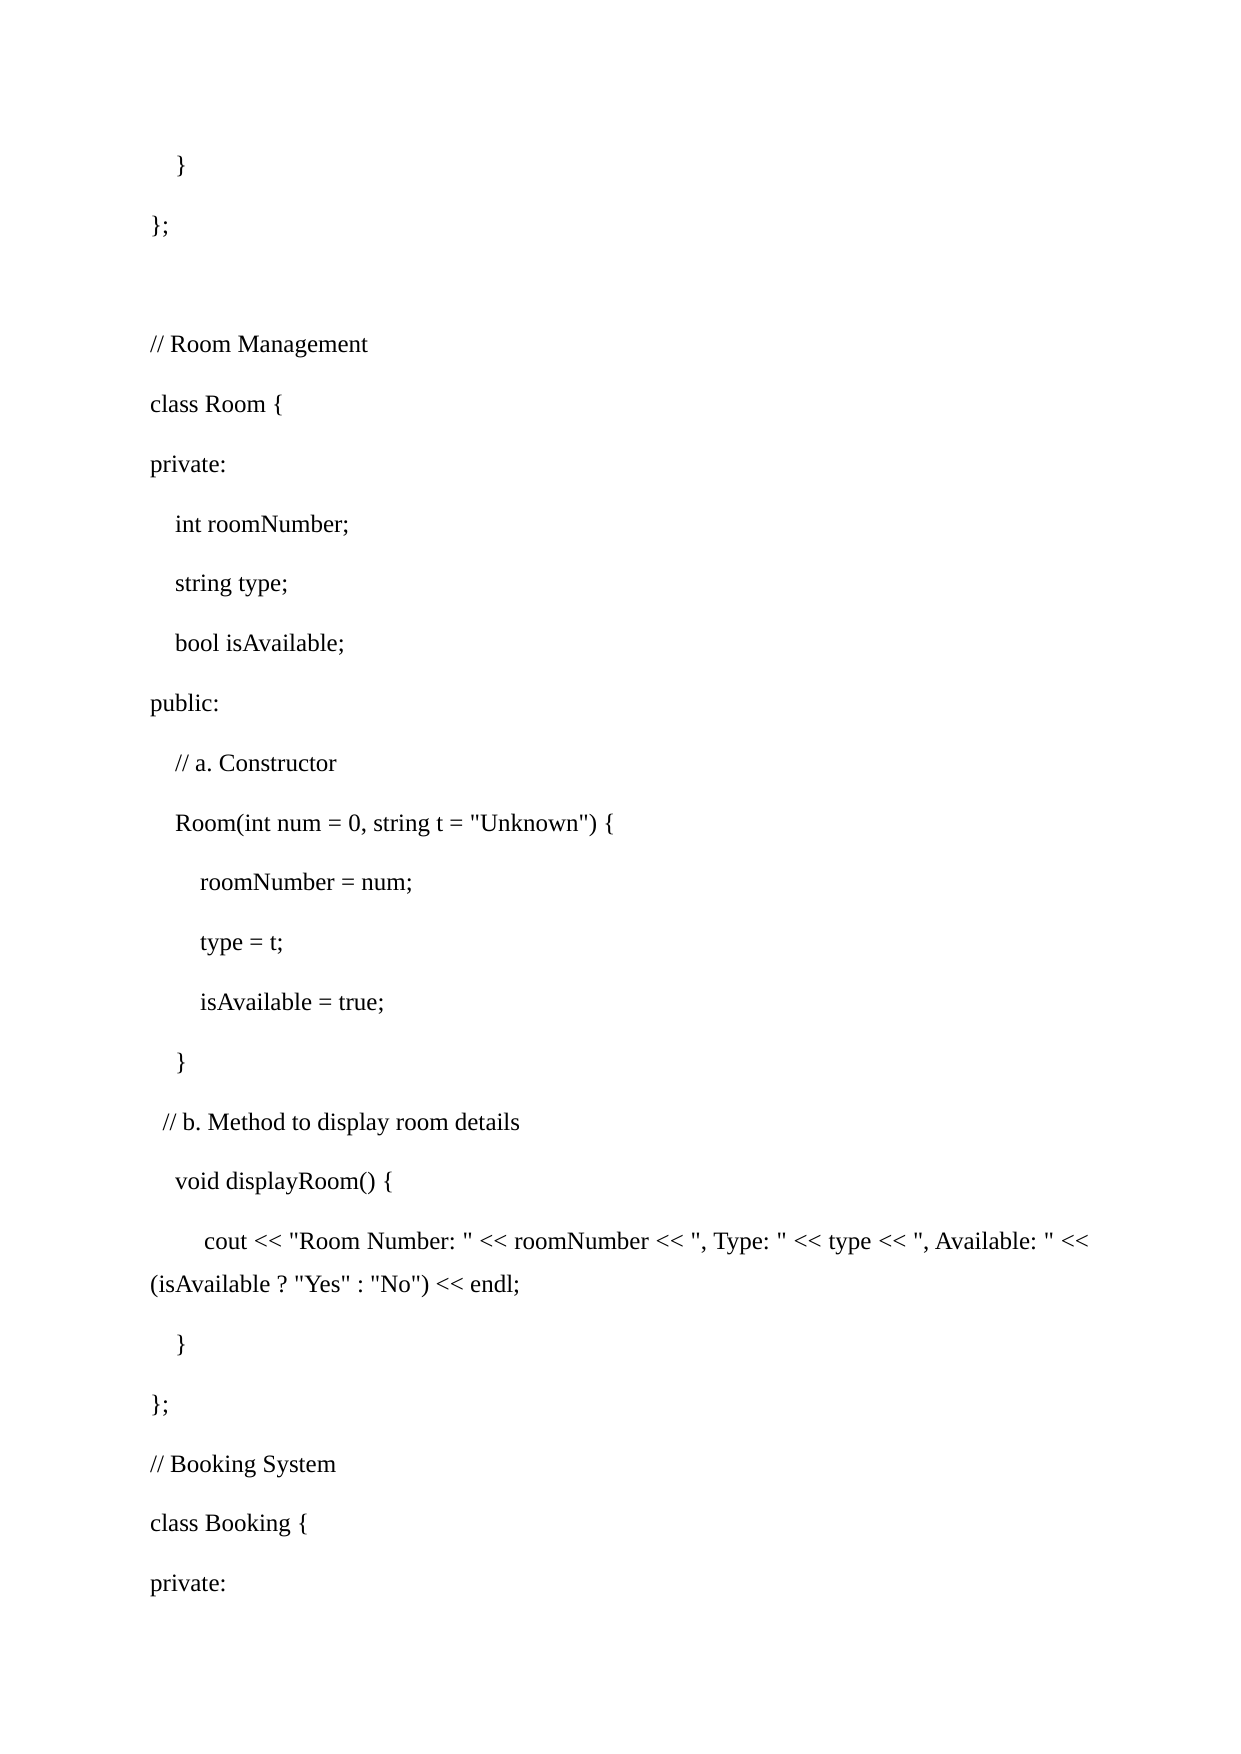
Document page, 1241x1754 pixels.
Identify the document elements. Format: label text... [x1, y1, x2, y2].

text isAvailable = true; [150, 987, 1090, 1016]
text string type; [150, 568, 1090, 597]
text }; [150, 1389, 1090, 1418]
text // a. Constructor [150, 748, 1090, 777]
text void displayRoom() { [150, 1166, 1090, 1195]
text roomNumber = num; [150, 867, 1090, 896]
text // Booking System [150, 1449, 1090, 1477]
text int roomNumber; [150, 509, 1090, 537]
text } [150, 1329, 1090, 1358]
text private: [150, 1568, 1090, 1597]
text }; [150, 210, 1090, 238]
text class Room { [150, 389, 1090, 418]
text cout << "Room Number: " << roomNumber << ", Type: " << type << ", Available: " << (isAvailable ? "Yes" : "No") << endl; [150, 1226, 1090, 1298]
text bool isAvailable; [150, 628, 1090, 657]
text public: [150, 688, 1090, 717]
text type = t; [150, 927, 1090, 956]
text } [150, 1047, 1090, 1076]
text class Booking { [150, 1508, 1090, 1537]
text // Room Management [150, 329, 1090, 358]
text // b. Method to display room details [150, 1107, 1090, 1135]
text } [150, 150, 1090, 179]
text private: [150, 449, 1090, 478]
text Room(int num = 0, string t = "Unknown") { [150, 808, 1090, 836]
